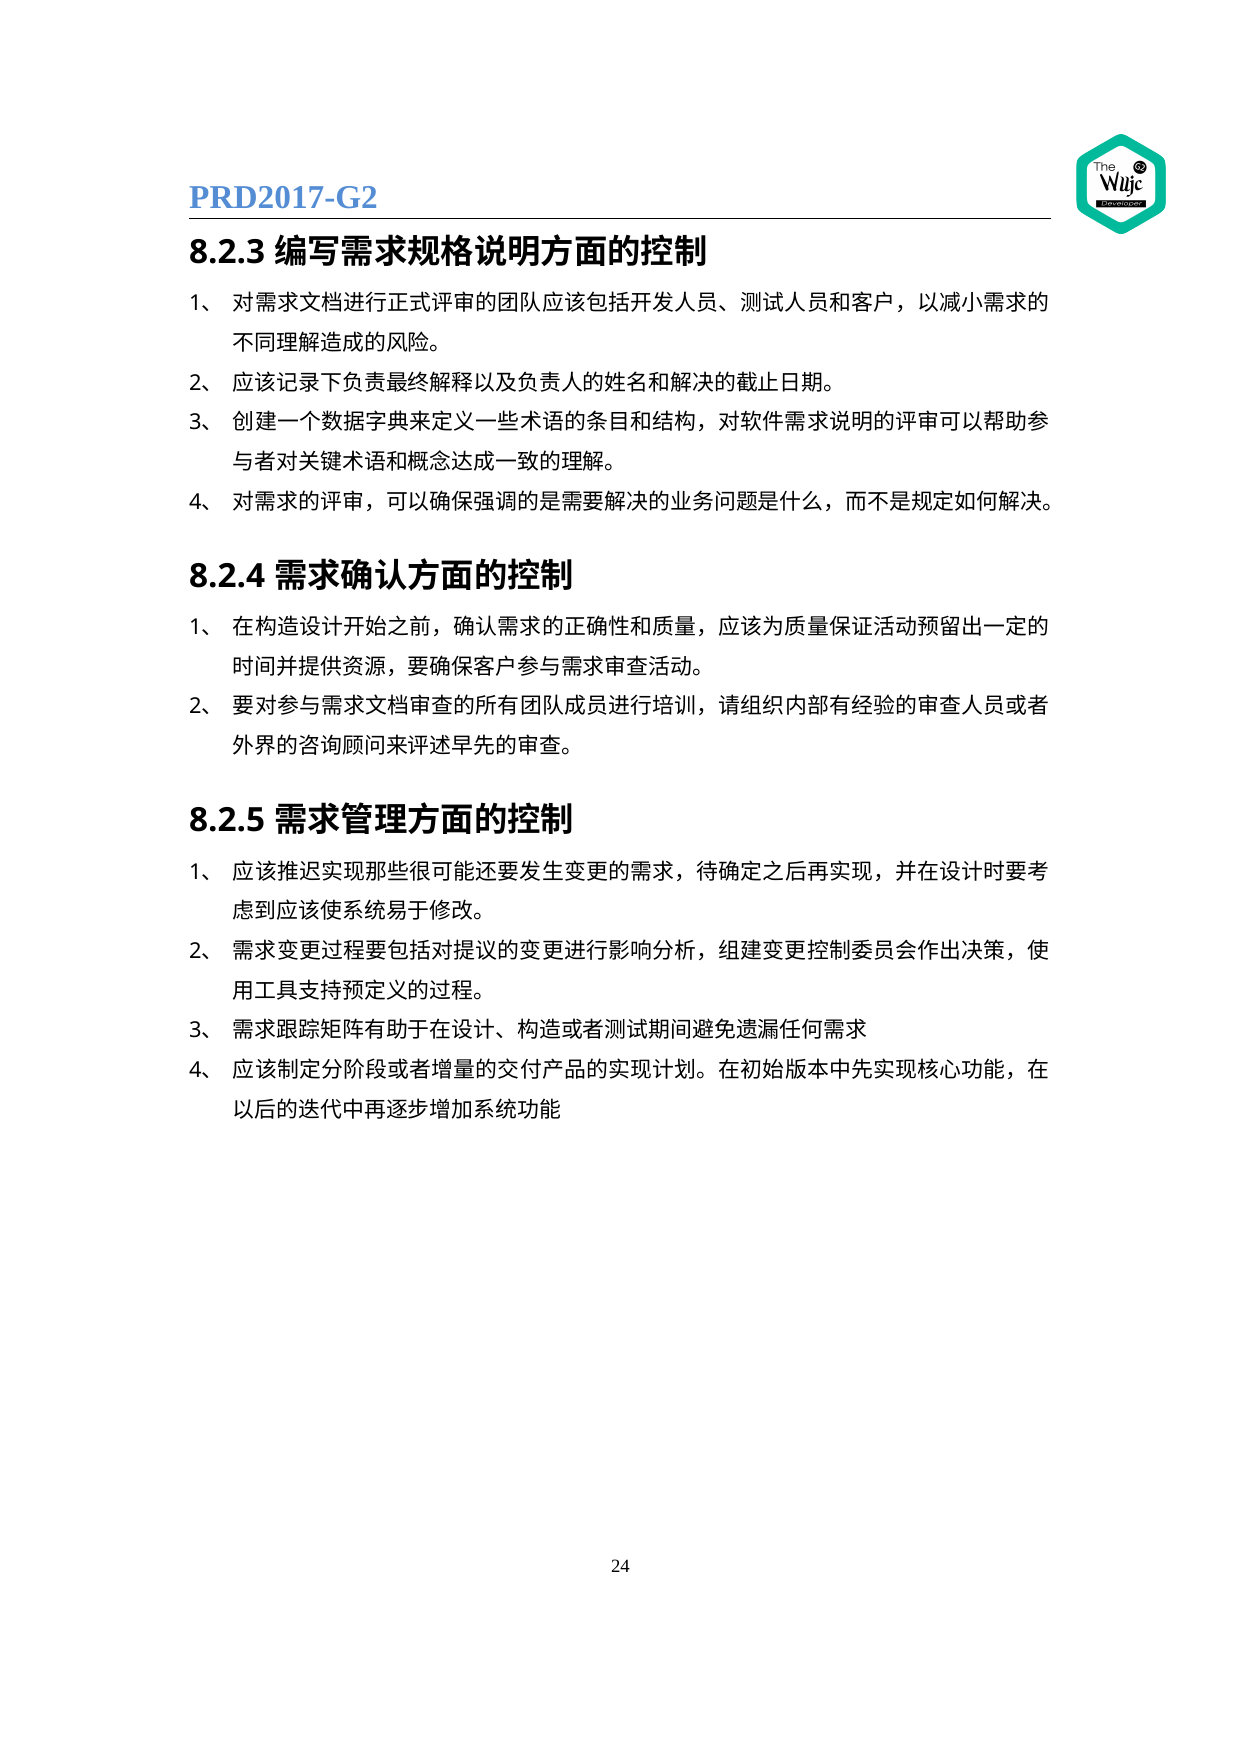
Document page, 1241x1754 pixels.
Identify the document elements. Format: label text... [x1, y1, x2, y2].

picture [1055, 118, 1187, 250]
list 创建一个数据字典来定义一些术语的条目和结构，对软件需求说明的评审可以帮助参与者对关键术语和概念达成一致的理解。 [189, 404, 1051, 476]
list 对需求文档进行正式评审的团队应该包括开发人员、测试人员和客户，以减小需求的不同理解造成的风险。 [189, 285, 1051, 357]
list 要对参与需求文档审查的所有团队成员进行培训，请组织内部有经验的审查人员或者外界的咨询顾问来评述早先的审查。 [189, 688, 1051, 760]
text 编写需求规格说明方面的控制 [189, 224, 1051, 273]
text 需求确认方面的控制 [189, 548, 1051, 597]
list 应该记录下负责最终解释以及负责人的姓名和解决的截止日期。 [189, 365, 1051, 396]
list 在构造设计开始之前，确认需求的正确性和质量，应该为质量保证活动预留出一定的时间并提供资源，要确保客户参与需求审查活动。 [189, 609, 1051, 681]
list 对需求的评审，可以确保强调的是需要解决的业务问题是什么，而不是规定如何解决。 [189, 484, 1051, 515]
list 需求变更过程要包括对提议的变更进行影响分析，组建变更控制委员会作出决策，使用工具支持预定义的过程。 [189, 933, 1051, 1004]
list 需求跟踪矩阵有助于在设计、构造或者测试期间避免遗漏任何需求 [189, 1012, 1051, 1044]
list 应该推迟实现那些很可能还要发生变更的需求，待确定之后再实现，并在设计时要考虑到应该使系统易于修改。 [189, 854, 1051, 925]
list 应该制定分阶段或者增量的交付产品的实现计划。在初始版本中先实现核心功能，在以后的迭代中再逐步增加系统功能 [189, 1052, 1051, 1123]
text 需求管理方面的控制 [189, 793, 1051, 841]
